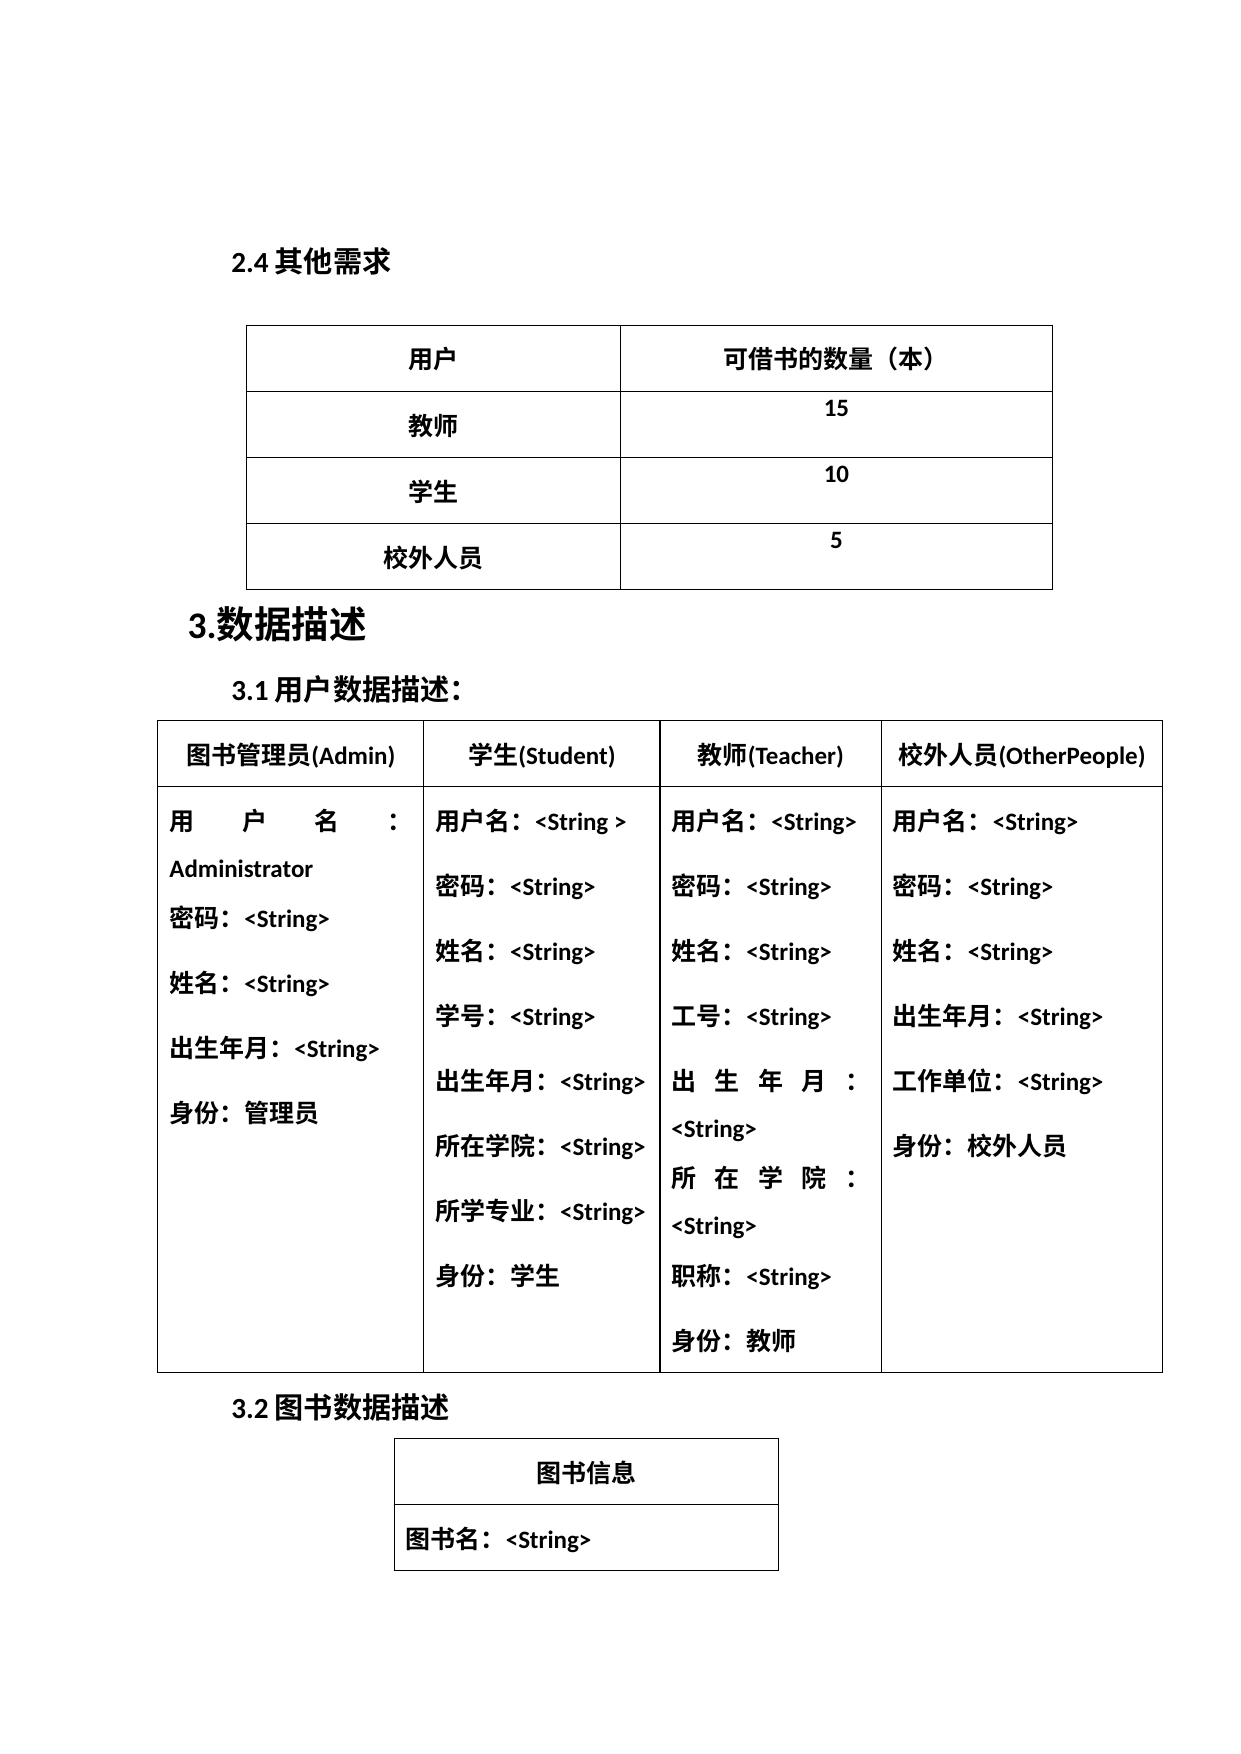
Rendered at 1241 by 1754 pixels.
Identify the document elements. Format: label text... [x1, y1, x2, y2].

table_header 校外人员(OtherPeople) [882, 721, 1162, 786]
table_header 学生(Student) [424, 721, 659, 786]
table_cell 5 [621, 524, 1052, 589]
text 3.数据描述 [187, 590, 1053, 655]
table_header 可借书的数量（本） [621, 326, 1052, 391]
table_header 教师(Teacher) [661, 721, 881, 786]
table_cell 10 [621, 458, 1052, 523]
table_cell 用户名：Administrator 密码：<String> 姓名：<String> 出生年月：<String> 身份：管理员 [158, 787, 423, 1372]
table_cell 教师 [247, 392, 620, 457]
table_header 图书信息 [395, 1439, 778, 1504]
table_cell 用户名：<String> 密码：<String> 姓名：<String> 工号：<String> 出生年月：<String> 所在学院：<String> 职称：<String> 身份：教师 [661, 787, 881, 1372]
table_cell 用户名：<String > 密码：<String> 姓名：<String> 学号：<String> 出生年月：<String> 所在学院：<String> 所学专业：<String> 身份：学生 [424, 787, 659, 1372]
table_cell 学生 [247, 458, 620, 523]
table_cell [395, 1505, 778, 1570]
table_cell 用户名：<String> 密码：<String> 姓名：<String> 出生年月：<String> 工作单位：<String> 身份：校外人员 [882, 787, 1162, 1372]
table_header 图书管理员(Admin) [158, 721, 423, 786]
table_header 用户 [247, 326, 620, 391]
text 3.2图书数据描述 [187, 1373, 1053, 1438]
text 2.4其他需求 [187, 227, 1053, 292]
table_cell 15 [621, 392, 1052, 457]
text 3.1用户数据描述： [187, 655, 1053, 720]
table_cell 校外人员 [247, 524, 620, 589]
